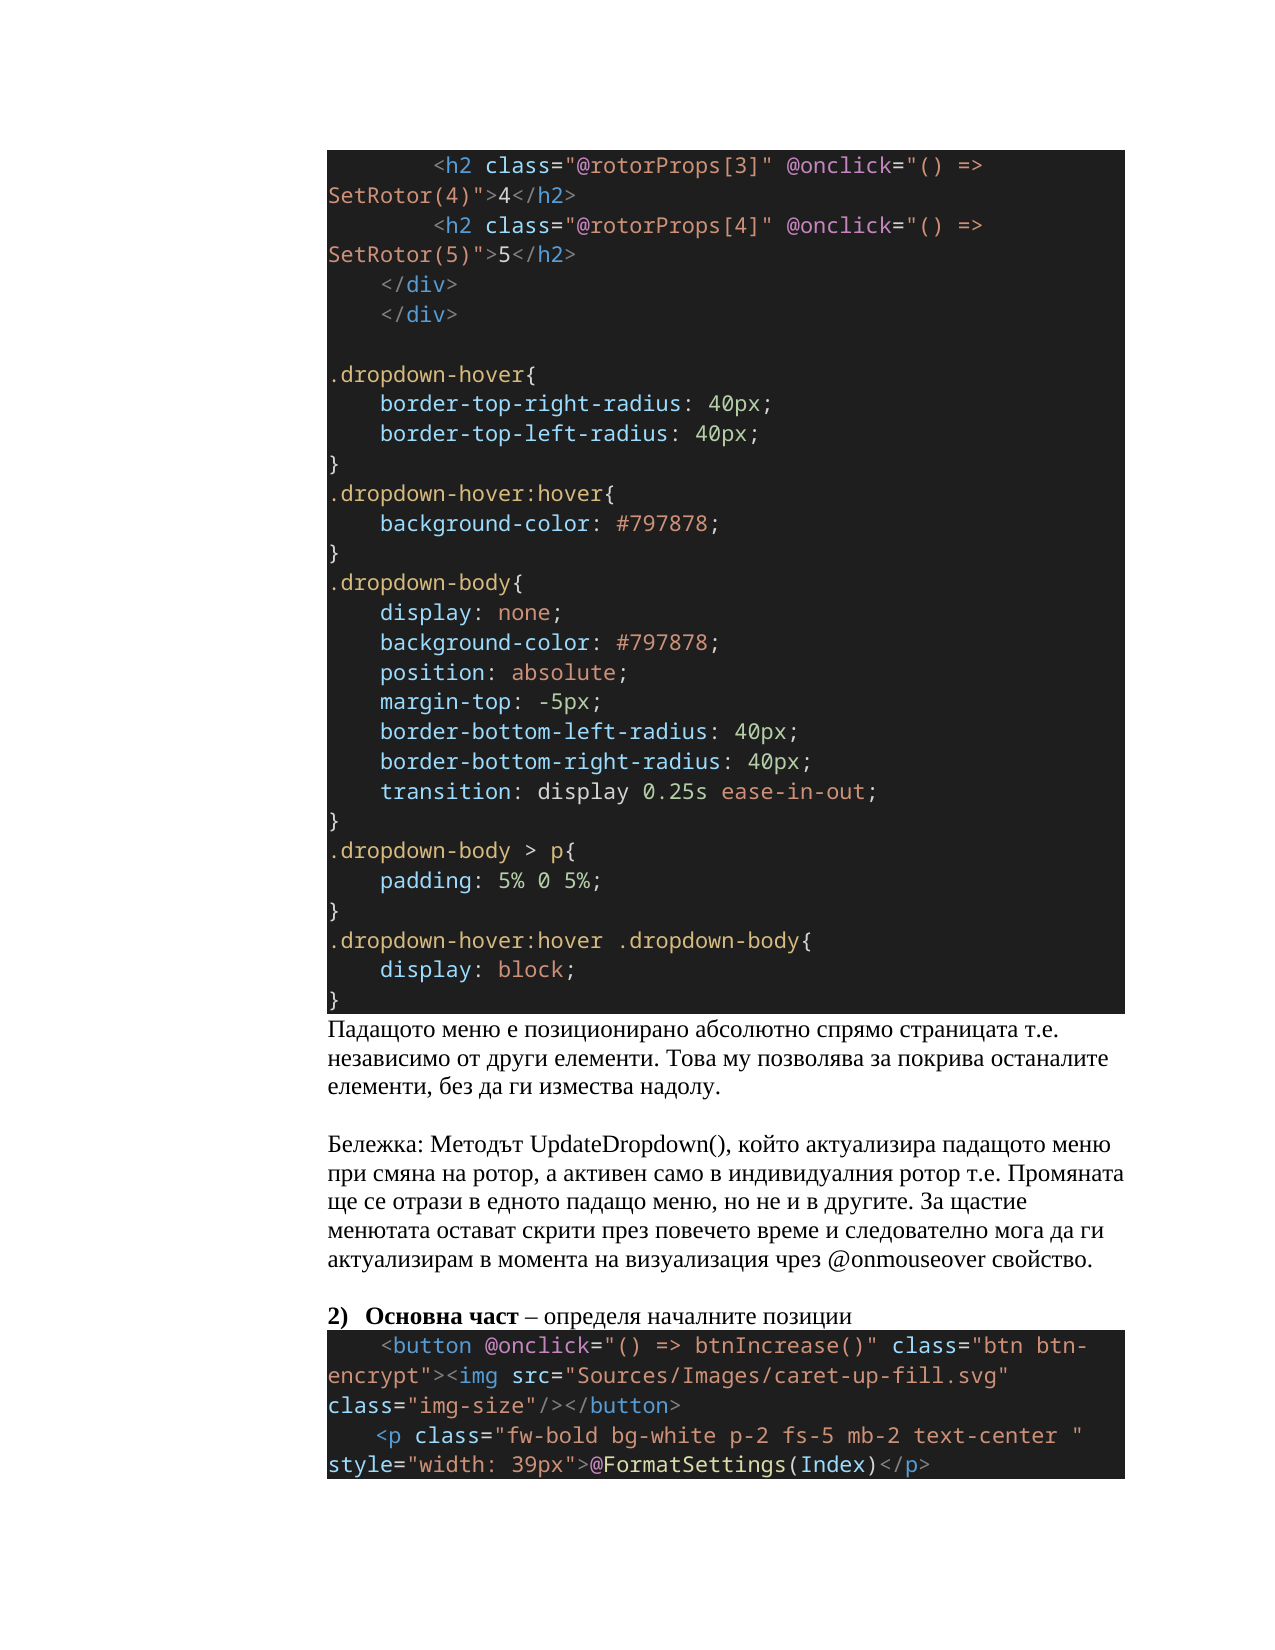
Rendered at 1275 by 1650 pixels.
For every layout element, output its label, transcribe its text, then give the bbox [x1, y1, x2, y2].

text border-top-left-radius: 40px; [327, 418, 1125, 448]
text <button @onclick="() => btnIncrease()" class="btn btn-encrypt"><img src="Sources/Images/caret-up-fill.svg" class="img-size"/></button> [327, 1330, 1125, 1419]
text } [327, 895, 1125, 924]
text .dropdown-body > p{ [327, 835, 1125, 865]
text padding: 5% 0 5%; [327, 865, 1125, 895]
text .dropdown-hover{ [327, 358, 1125, 388]
text border-top-right-radius: 40px; [327, 388, 1125, 418]
text display: block; [327, 954, 1125, 984]
text } [327, 448, 1125, 478]
list </div> [327, 299, 1125, 329]
text } [327, 805, 1125, 835]
text } [327, 537, 1125, 567]
text .dropdown-body{ [327, 567, 1125, 597]
list </div> [327, 269, 1125, 299]
text } [327, 984, 1125, 1014]
text background-color: #797878; [327, 627, 1125, 656]
text position: absolute; [327, 656, 1125, 686]
list <h2 class="@rotorProps[4]" @onclick="() => SetRotor(5)">5</h2> [327, 209, 1125, 269]
text border-bottom-right-radius: 40px; [327, 746, 1125, 776]
text transition: display 0.25s ease-in-out; [327, 776, 1125, 805]
text .dropdown-hover:hover{ [327, 478, 1125, 507]
text background-color: #797878; [327, 507, 1125, 537]
text <p class="fw-bold bg-white p-2 fs-5 mb-2 text-center " style="width: 39px">@FormatSettings(Index)</p> [327, 1419, 1125, 1479]
text margin-top: -5px; [327, 686, 1125, 716]
text display: none; [327, 597, 1125, 627]
text border-bottom-left-radius: 40px; [327, 716, 1125, 746]
text .dropdown-hover:hover .dropdown-body{ [327, 924, 1125, 954]
list <h2 class="@rotorProps[3]" @onclick="() => SetRotor(4)">4</h2> [327, 150, 1125, 209]
list Основна част – определя началните позиции [327, 1301, 1125, 1330]
text Падащото меню е позиционирано абсолютно спрямо страницата т.е. независимо от други елементи. Това му позволява за покрива останалите елементи, без да ги измества надолу. [327, 1014, 1125, 1100]
